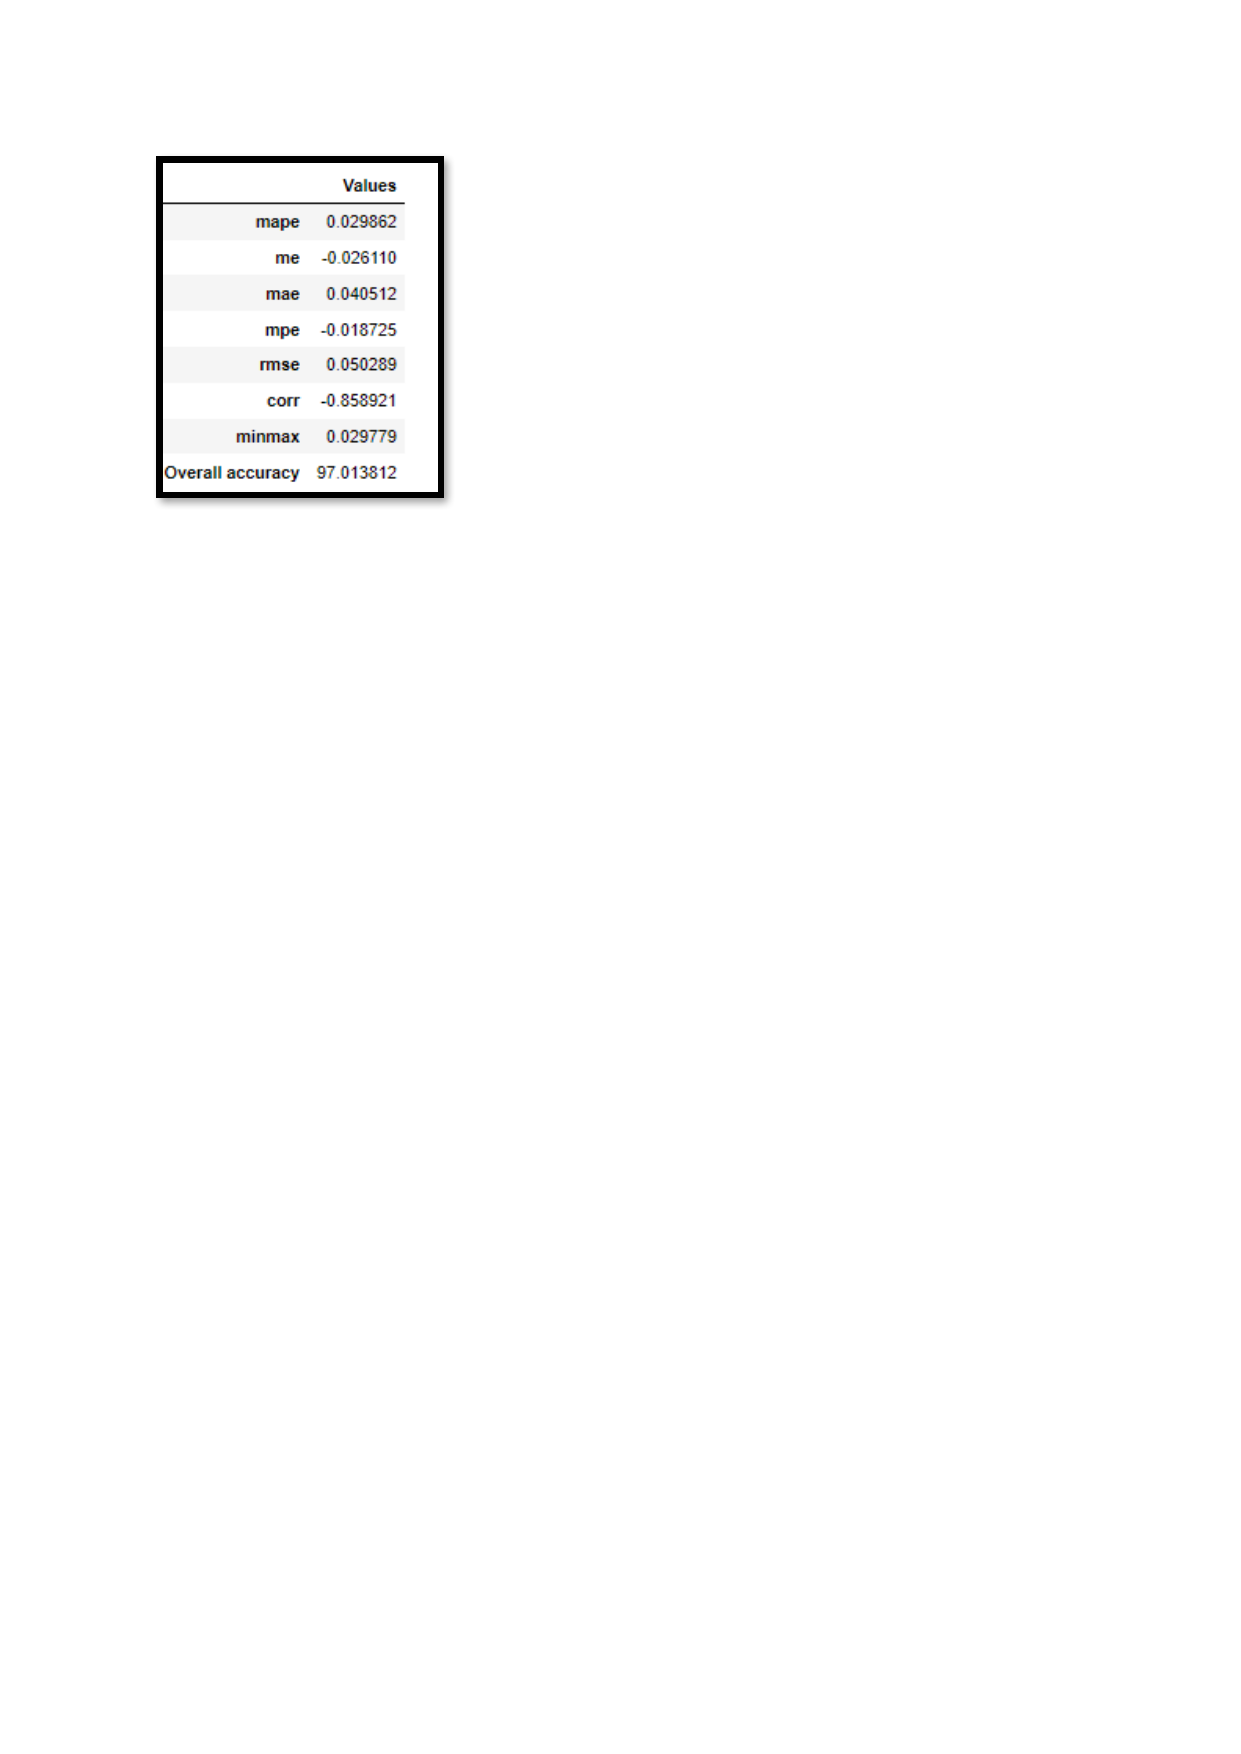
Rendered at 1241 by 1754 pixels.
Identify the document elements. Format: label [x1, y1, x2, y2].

picture [163, 163, 438, 492]
